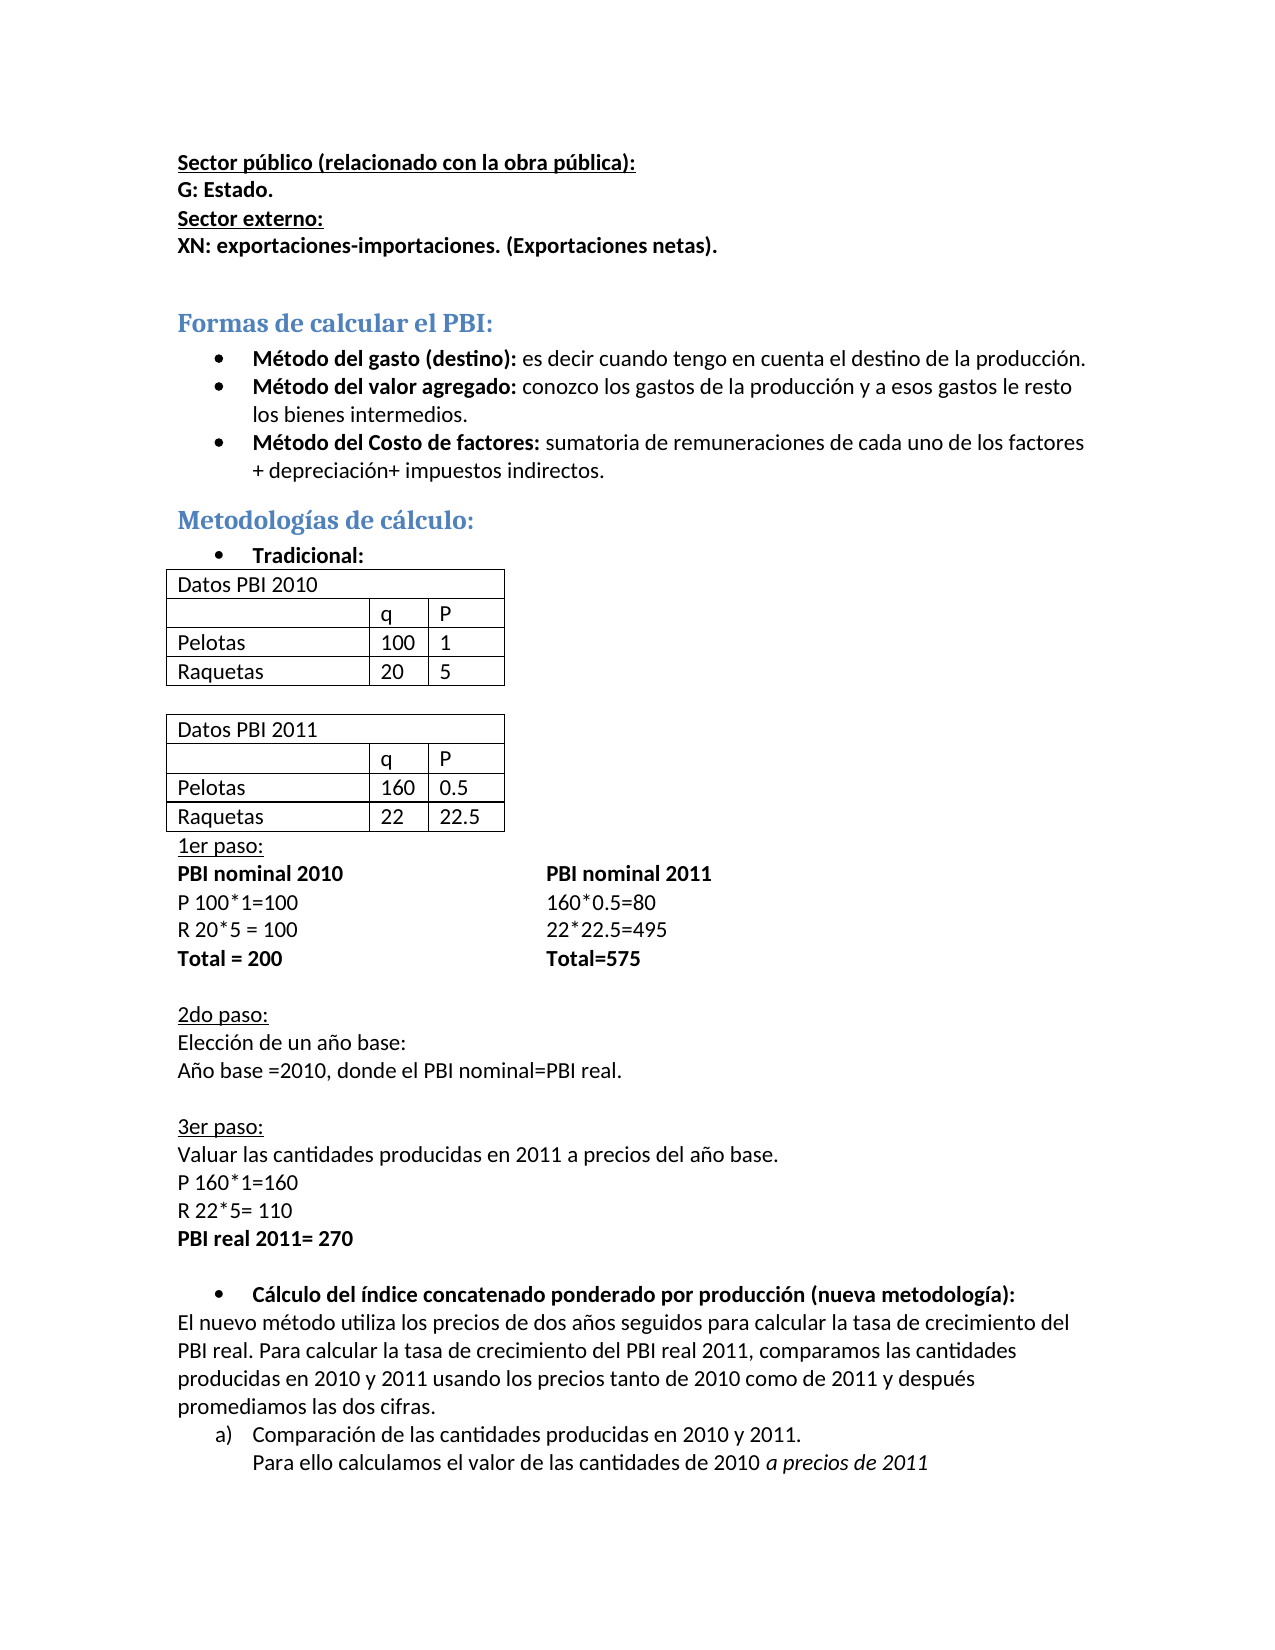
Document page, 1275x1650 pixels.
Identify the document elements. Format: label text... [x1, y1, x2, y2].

text El nuevo método utiliza los precios de dos años seguidos para calcular la tasa de crecimiento del PBI real. Para calcular la tasa de crecimiento del PBI real 2011, comparamos las cantidades producidas en 2010 y 2011 usando los precios tanto de 2010 como de 2011 y después promediamos las dos cifras. [177, 1308, 1098, 1420]
list Tradicional: [215, 541, 1098, 569]
table_cell [167, 744, 369, 772]
text Sector externo: [177, 204, 1098, 232]
text PBI real 2011= 270 [177, 1224, 1098, 1252]
text R 20*5 = 100 22*22.5=495 [177, 916, 1098, 944]
table_cell Pelotas [167, 628, 369, 656]
text 2do paso: [177, 1000, 1098, 1028]
text Año base =2010, donde el PBI nominal=PBI real. [177, 1056, 1098, 1084]
table_cell q [370, 599, 428, 627]
table_cell 100 [370, 628, 428, 656]
list Cálculo del índice concatenado ponderado por producción (nueva metodología): [215, 1280, 1098, 1308]
table_cell 0.5 [429, 774, 504, 801]
list Método del valor agregado: conozco los gastos de la producción y a esos gastos le resto los bienes intermedios. [215, 372, 1098, 428]
table_header Datos PBI 2010 [167, 570, 504, 598]
table_cell 5 [429, 657, 504, 685]
table_cell Raquetas [167, 657, 369, 685]
table_cell 160 [370, 774, 428, 801]
table_cell 22.5 [429, 803, 504, 831]
text XN: exportaciones-importaciones. (Exportaciones netas). [177, 232, 1098, 260]
table_header Datos PBI 2011 [167, 715, 504, 743]
table_cell q [370, 744, 428, 772]
text Total = 200 Total=575 [177, 944, 1098, 972]
subtitle Formas de calcular el PBI: [177, 308, 1098, 340]
table_cell P [429, 744, 504, 772]
table_cell P [429, 599, 504, 627]
text Sector público (relacionado con la obra pública): [177, 148, 1098, 176]
subtitle Metodologías de cálculo: [177, 505, 1098, 536]
text P 160*1=160 [177, 1168, 1098, 1196]
text 1er paso: [177, 832, 1098, 859]
table_cell 20 [370, 657, 428, 685]
table_cell 22 [370, 803, 428, 831]
text PBI nominal 2010 PBI nominal 2011 [177, 859, 1098, 888]
text R 22*5= 110 [177, 1196, 1098, 1224]
text Valuar las cantidades producidas en 2011 a precios del año base. [177, 1140, 1098, 1168]
list Método del gasto (destino): es decir cuando tengo en cuenta el destino de la producción. [215, 344, 1098, 372]
text P 100*1=100 160*0.5=80 [177, 888, 1098, 916]
text Elección de un año base: [177, 1028, 1098, 1056]
table_cell Pelotas [167, 774, 369, 801]
text G: Estado. [177, 176, 1098, 204]
table_cell [167, 599, 369, 627]
table_cell 1 [429, 628, 504, 656]
text 3er paso: [177, 1112, 1098, 1140]
table_cell Raquetas [167, 803, 369, 831]
list Comparación de las cantidades producidas en 2010 y 2011. [215, 1420, 1098, 1448]
text Para ello calculamos el valor de las cantidades de 2010 a precios de 2011 [252, 1448, 1098, 1476]
list Método del Costo de factores: sumatoria de remuneraciones de cada uno de los factores + depreciación+ impuestos indirectos. [215, 428, 1098, 484]
